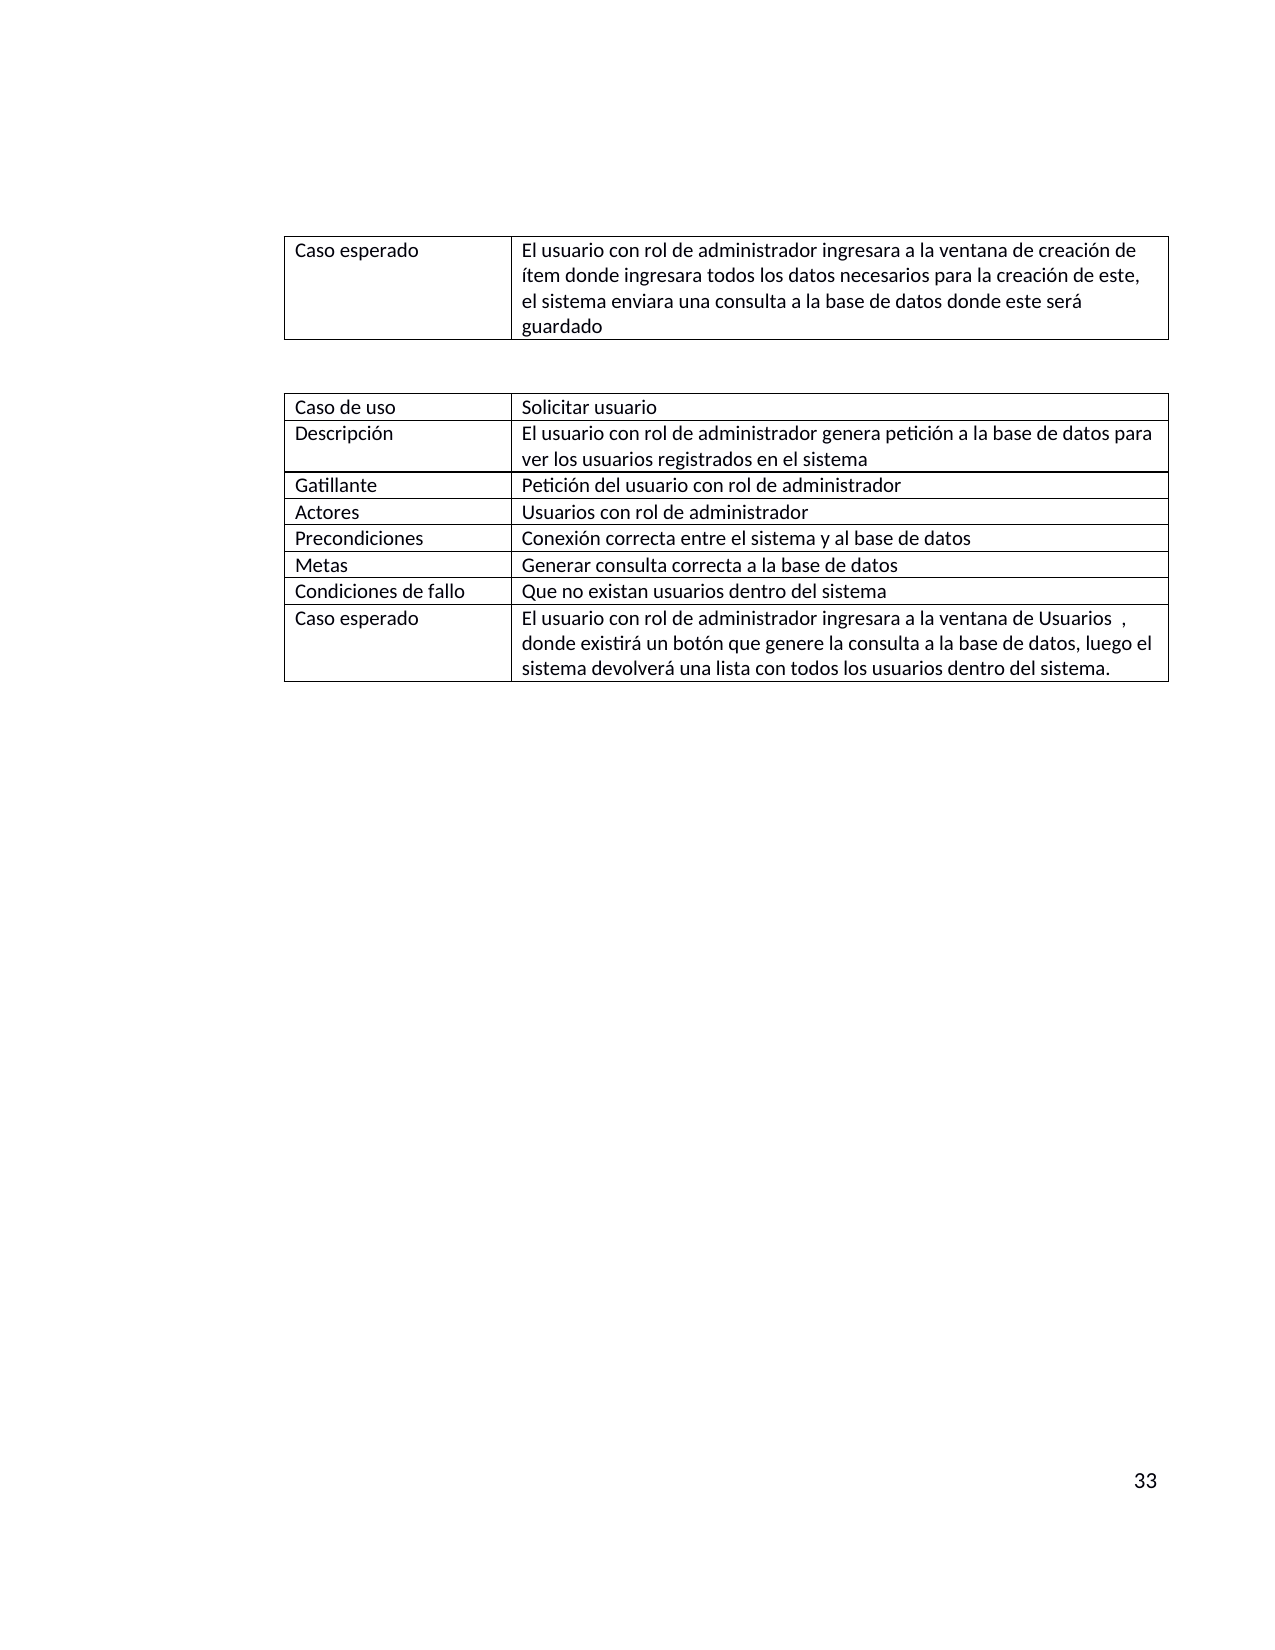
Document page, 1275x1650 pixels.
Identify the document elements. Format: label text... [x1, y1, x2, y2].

table_cell Petición del usuario con rol de administrador [512, 473, 1168, 498]
table_cell Condiciones de fallo [285, 578, 511, 604]
table_cell Conexión correcta entre el sistema y al base de datos [512, 525, 1168, 551]
table_cell El usuario con rol de administrador ingresara a la ventana de Usuarios , donde existirá un botón que genere la consulta a la base de datos, luego el sistema devolverá una lista con todos los usuarios dentro del sistema. [512, 605, 1168, 681]
table_cell El usuario con rol de administrador genera petición a la base de datos para ver los usuarios registrados en el sistema [512, 421, 1168, 471]
table_cell Gatillante [285, 473, 511, 498]
table_cell Actores [285, 499, 511, 524]
table_cell Generar consulta correcta a la base de datos [512, 552, 1168, 577]
table_cell Metas [285, 552, 511, 577]
table_cell Precondiciones [285, 525, 511, 551]
table_cell El usuario con rol de administrador ingresara a la ventana de creación de ítem donde ingresara todos los datos necesarios para la creación de este, el sistema enviara una consulta a la base de datos donde este será guardado [512, 237, 1168, 339]
table_cell Caso esperado [285, 237, 511, 339]
table_cell Usuarios con rol de administrador [512, 499, 1168, 524]
table_cell Caso esperado [285, 605, 511, 681]
table_cell Que no existan usuarios dentro del sistema [512, 578, 1168, 604]
table_header Solicitar usuario [512, 394, 1168, 419]
table_cell Descripción [285, 421, 511, 471]
table_header Caso de uso [285, 394, 511, 419]
